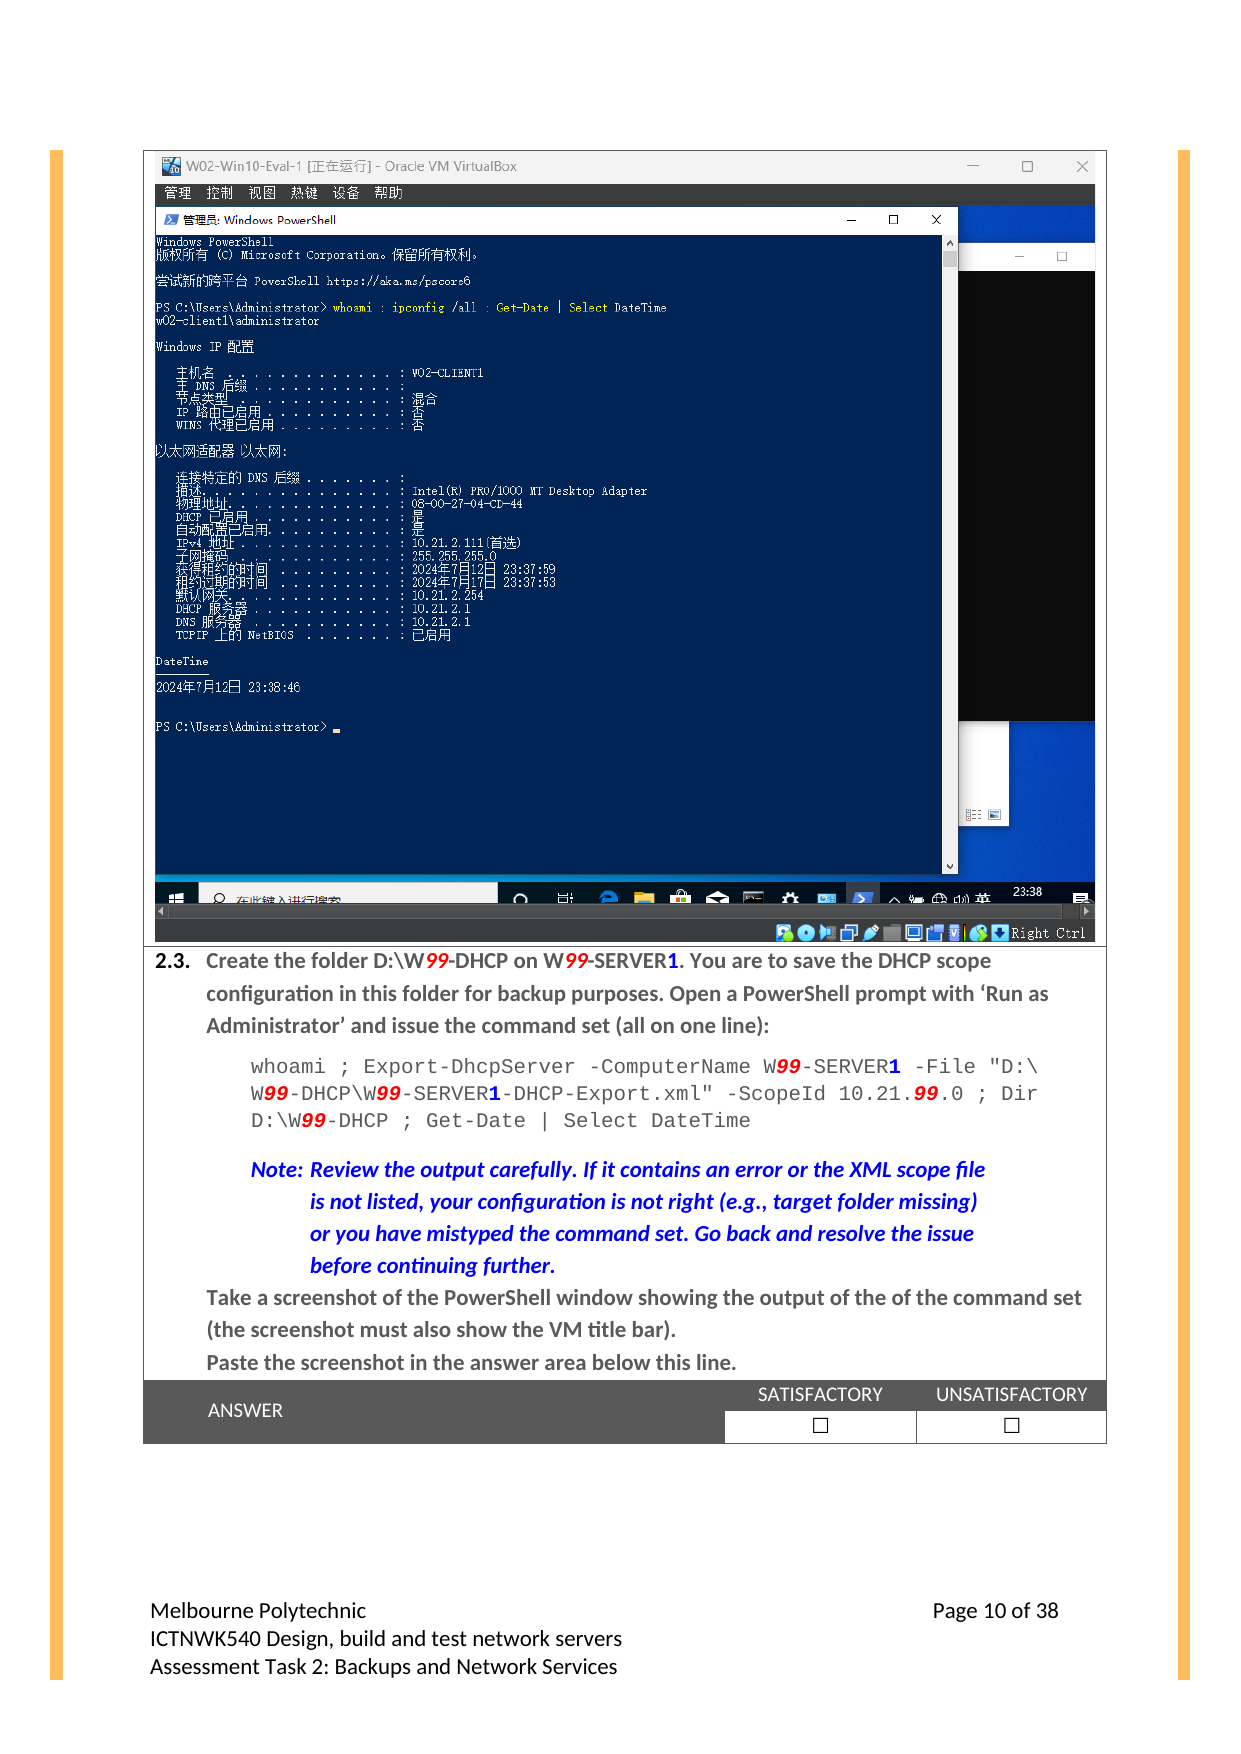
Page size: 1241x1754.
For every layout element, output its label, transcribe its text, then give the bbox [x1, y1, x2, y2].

table_cell SATISFACTORY [725, 1381, 916, 1410]
picture [155, 151, 1096, 942]
table_cell [144, 151, 1106, 946]
table_cell ANSWER [144, 1381, 724, 1443]
table_cell UNSATISFACTORY [917, 1381, 1106, 1410]
table_cell Create the folder D:\W99-DHCP on W99-SERVER1. You are to save the DHCP scope configuration in this folder for backup purposes. Open a PowerShell prompt with ‘Run as Administrator’ and issue the command set (all on one line): whoami ; Export-DhcpServer -ComputerName W99-SERVER1 -File "D:\W99-DHCP\W99-SERVER1-DHCP-Export.xml" -ScopeId 10.21.99.0 ; Dir D:\W99-DHCP ; Get-Date | Select DateTime Take a screenshot of the PowerShell window showing the output of the of the command set (the screenshot must also show the VM title bar). Paste the screenshot in the answer area below this line. [144, 947, 1106, 1380]
